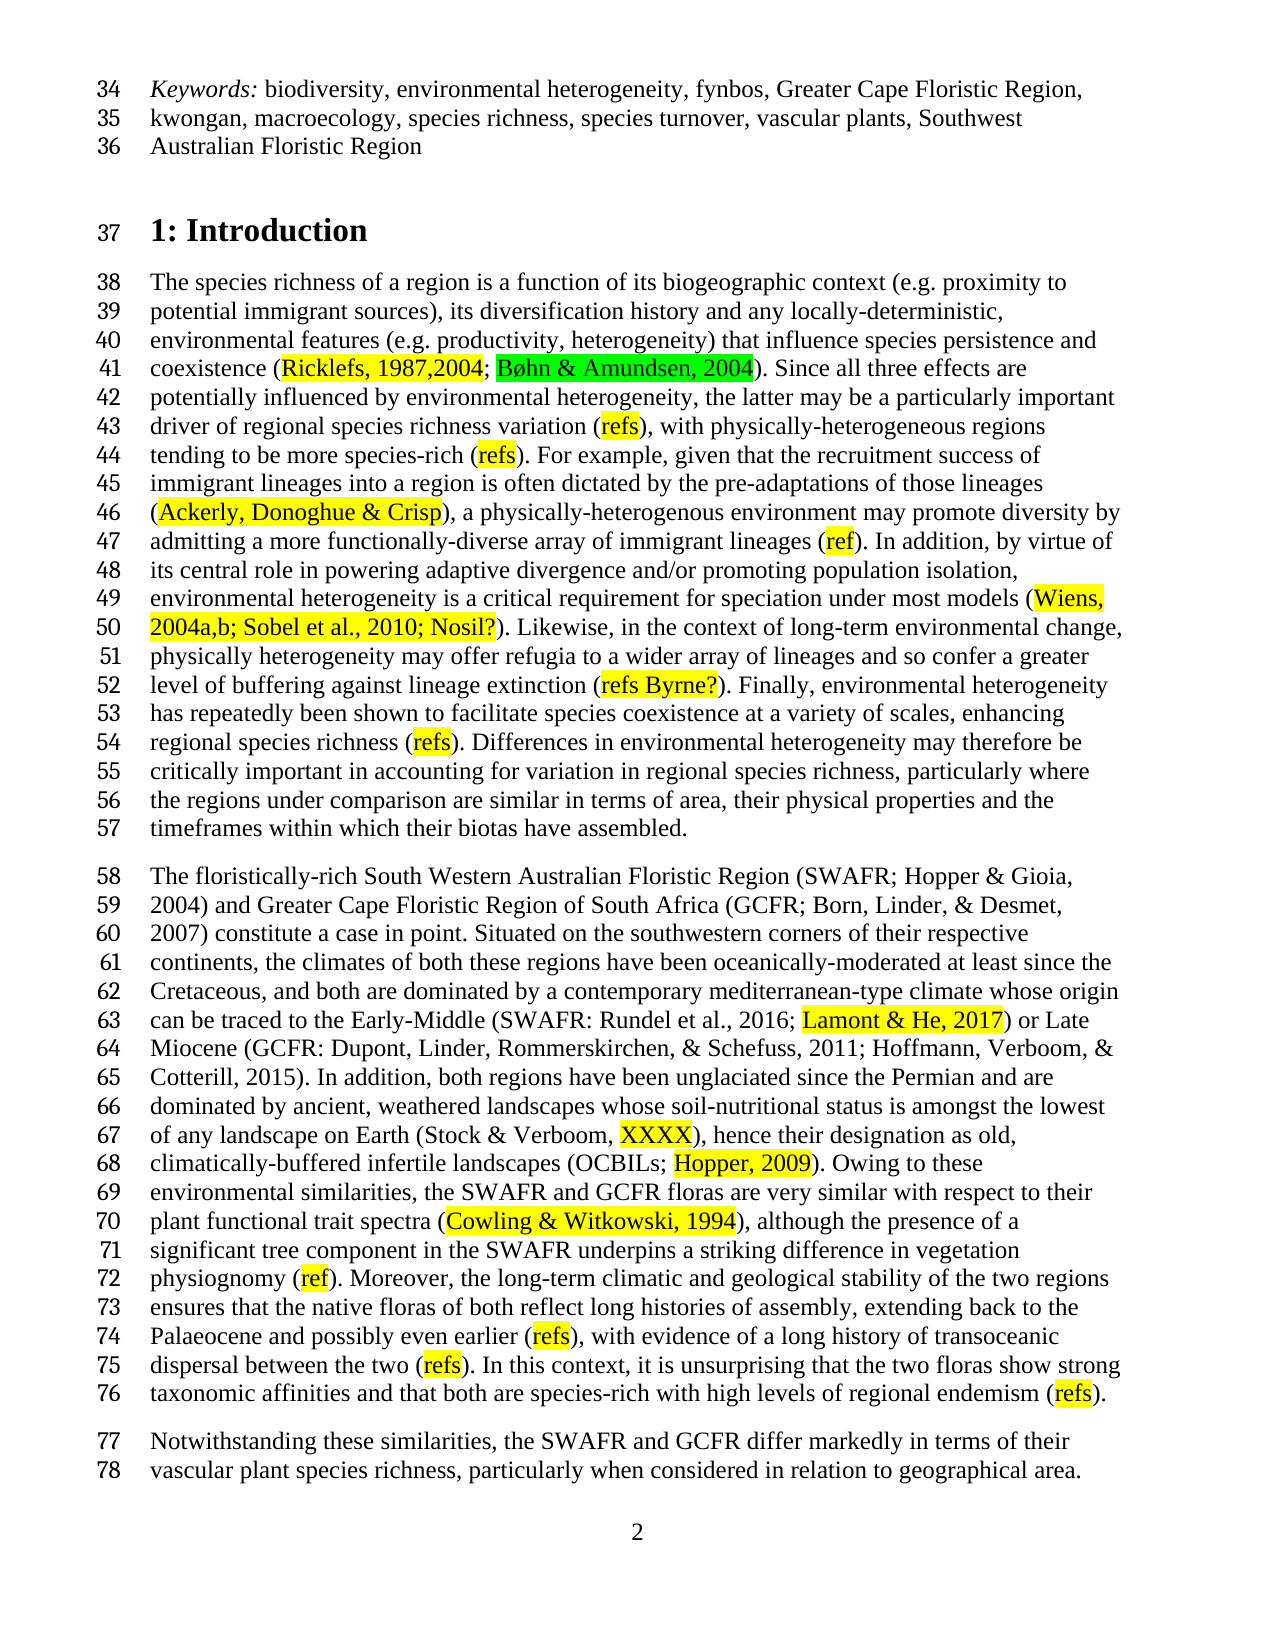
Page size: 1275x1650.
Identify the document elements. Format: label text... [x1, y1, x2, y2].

subtitle 1: Introduction [150, 210, 1125, 248]
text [150, 1426, 1125, 1483]
text The species richness of a region is a function of its biogeographic context (e.g. proximity to potential immigrant sources), its diversification history and any locally-deterministic, environmental features (e.g. productivity, heterogeneity) that influence species persistence and coexistence (Ricklefs, 1987,2004; Bøhn & Amundsen, 2004). Since all three effects are potentially influenced by environmental heterogeneity, the latter may be a particularly important driver of regional species richness variation (refs), with physically-heterogeneous regions tending to be more species-rich (refs). For example, given that the recruitment success of immigrant lineages into a region is often dictated by the pre-adaptations of those lineages (Ackerly, Donoghue & Crisp), a physically-heterogenous environment may promote diversity by admitting a more functionally-diverse array of immigrant lineages (ref). In addition, by virtue of its central role in powering adaptive divergence and/or promoting population isolation, environmental heterogeneity is a critical requirement for speciation under most models (Wiens, 2004a,b; Sobel et al., 2010; Nosil?). Likewise, in the context of long-term environmental change, physically heterogeneity may offer refugia to a wider array of lineages and so confer a greater level of buffering against lineage extinction (refs Byrne?). Finally, environmental heterogeneity has repeatedly been shown to facilitate species coexistence at a variety of scales, enhancing regional species richness (refs). Differences in environmental heterogeneity may therefore be critically important in accounting for variation in regional species richness, particularly where the regions under comparison are similar in terms of area, their physical properties and the timeframes within which their biotas have assembled. [150, 267, 1125, 842]
text The floristically-rich South Western Australian Floristic Region (SWAFR; Hopper & Gioia, 2004) and Greater Cape Floristic Region of South Africa (GCFR; Born, Linder, & Desmet, 2007) constitute a case in point. Situated on the southwestern corners of their respective continents, the climates of both these regions have been oceanically-moderated at least since the Cretaceous, and both are dominated by a contemporary mediterranean-type climate whose origin can be traced to the Early-Middle (SWAFR: Rundel et al., 2016; Lamont & He, 2017) or Late Miocene (GCFR: Dupont, Linder, Rommerskirchen, & Schefuss, 2011; Hoffmann, Verboom, & Cotterill, 2015). In addition, both regions have been unglaciated since the Permian and are dominated by ancient, weathered landscapes whose soil-nutritional status is amongst the lowest of any landscape on Earth (Stock & Verboom, XXXX), hence their designation as old, climatically-buffered infertile landscapes (OCBILs; Hopper, 2009). Owing to these environmental similarities, the SWAFR and GCFR floras are very similar with respect to their plant functional trait spectra (Cowling & Witkowski, 1994), although the presence of a significant tree component in the SWAFR underpins a striking difference in vegetation physiognomy (ref). Moreover, the long-term climatic and geological stability of the two regions ensures that the native floras of both reflect long histories of assembly, extending back to the Palaeocene and possibly even earlier (refs), with evidence of a long history of transoceanic dispersal between the two (refs). In this context, it is unsurprising that the two floras show strong taxonomic affinities and that both are species-rich with high levels of regional endemism (refs). [150, 861, 1125, 1407]
text Keywords: biodiversity, environmental heterogeneity, fynbos, Greater Cape Floristic Region, kwongan, macroecology, species richness, species turnover, vascular plants, Southwest Australian Floristic Region [150, 74, 1125, 160]
